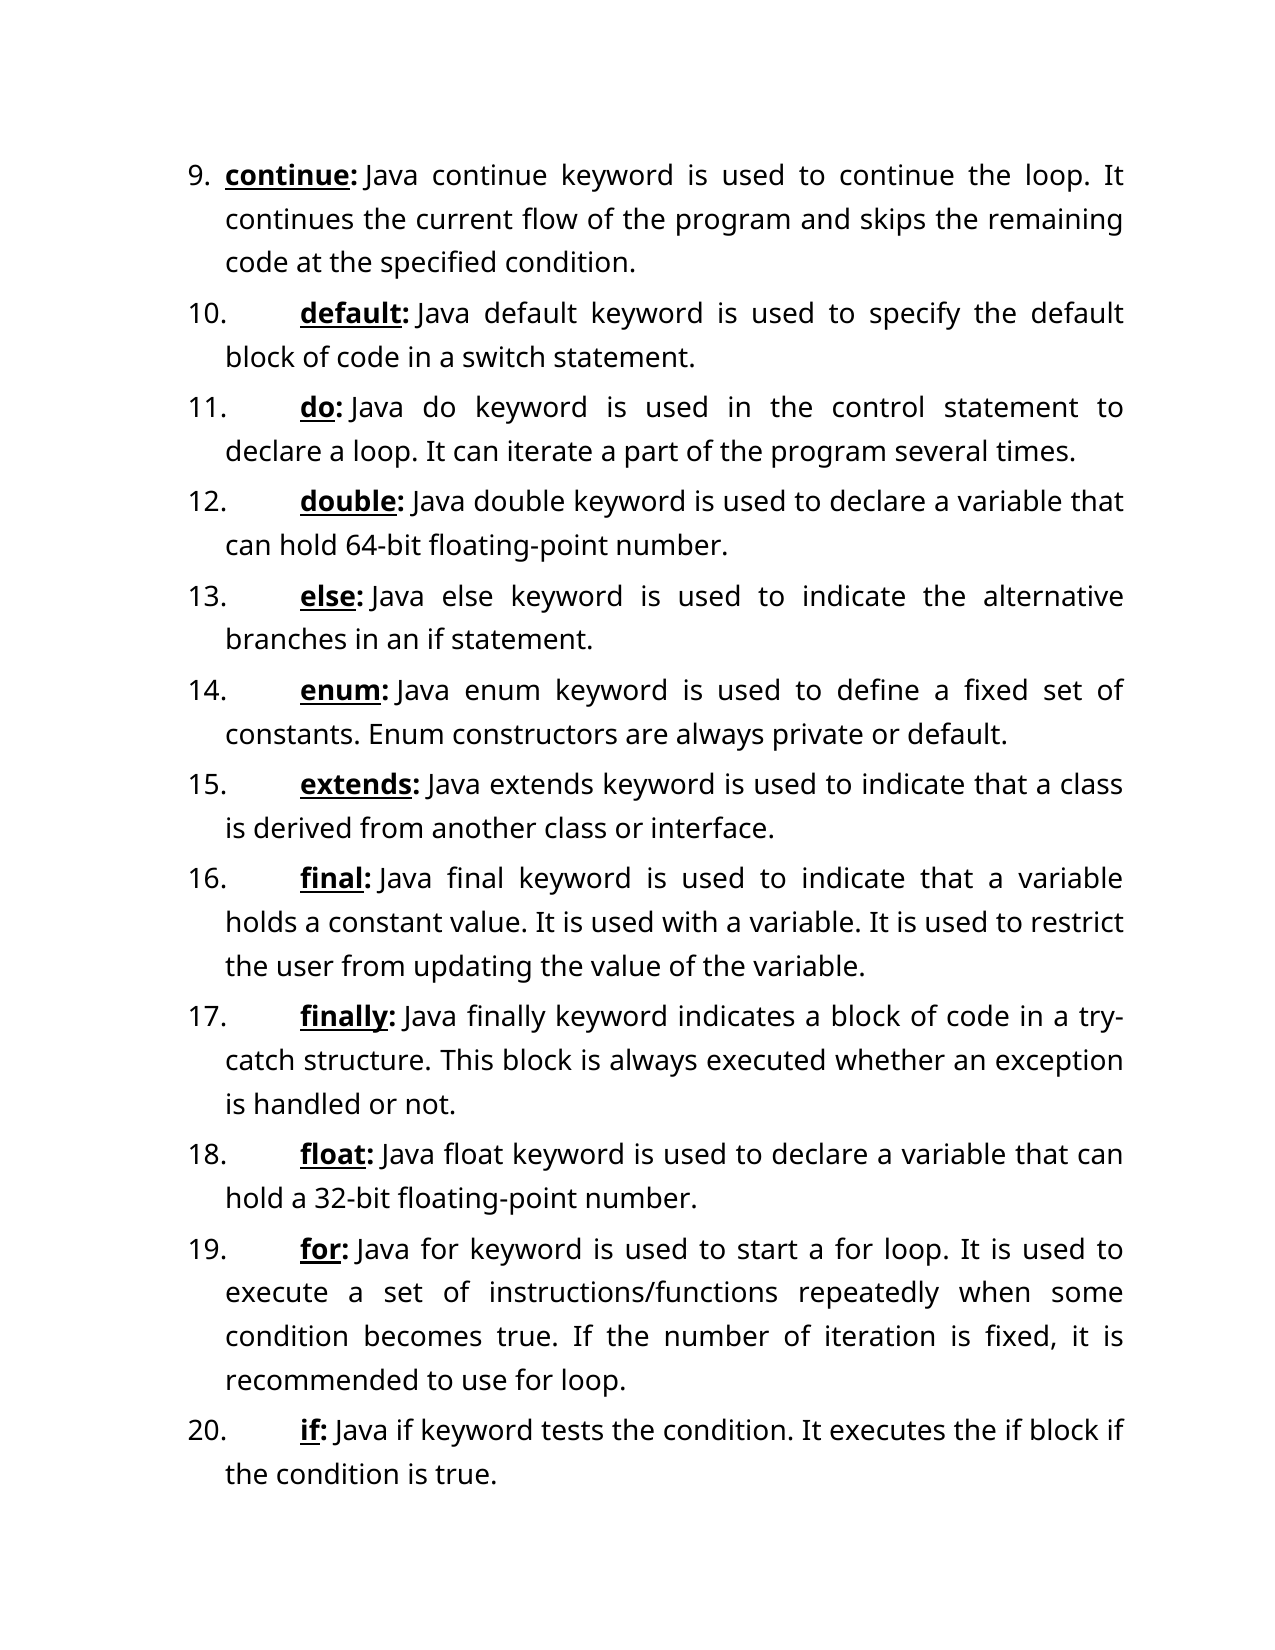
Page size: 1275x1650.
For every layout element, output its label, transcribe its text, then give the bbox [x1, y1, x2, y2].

list if: Java if keyword tests the condition. It executes the if block if the condition is true. [187, 1405, 1125, 1492]
list finally: Java finally keyword indicates a block of code in a try-catch structure. This block is always executed whether an exception is handled or not. [187, 991, 1125, 1122]
list double: Java double keyword is used to declare a variable that can hold 64-bit floating-point number. [187, 476, 1125, 564]
list continue: Java continue keyword is used to continue the loop. It continues the current flow of the program and skips the remaining code at the specified condition. [187, 150, 1125, 281]
list enum: Java enum keyword is used to define a fixed set of constants. Enum constructors are always private or default. [187, 665, 1125, 752]
list extends: Java extends keyword is used to indicate that a class is derived from another class or interface. [187, 759, 1125, 847]
list else: Java else keyword is used to indicate the alternative branches in an if statement. [187, 571, 1125, 658]
list for: Java for keyword is used to start a for loop. It is used to execute a set of instructions/functions repeatedly when some condition becomes true. If the number of iteration is fixed, it is recommended to use for loop. [187, 1224, 1125, 1398]
list do: Java do keyword is used in the control statement to declare a loop. It can iterate a part of the program several times. [187, 382, 1125, 469]
list final: Java final keyword is used to indicate that a variable holds a constant value. It is used with a variable. It is used to restrict the user from updating the value of the variable. [187, 853, 1125, 984]
list default: Java default keyword is used to specify the default block of code in a switch statement. [187, 288, 1125, 375]
list float: Java float keyword is used to declare a variable that can hold a 32-bit floating-point number. [187, 1129, 1125, 1217]
